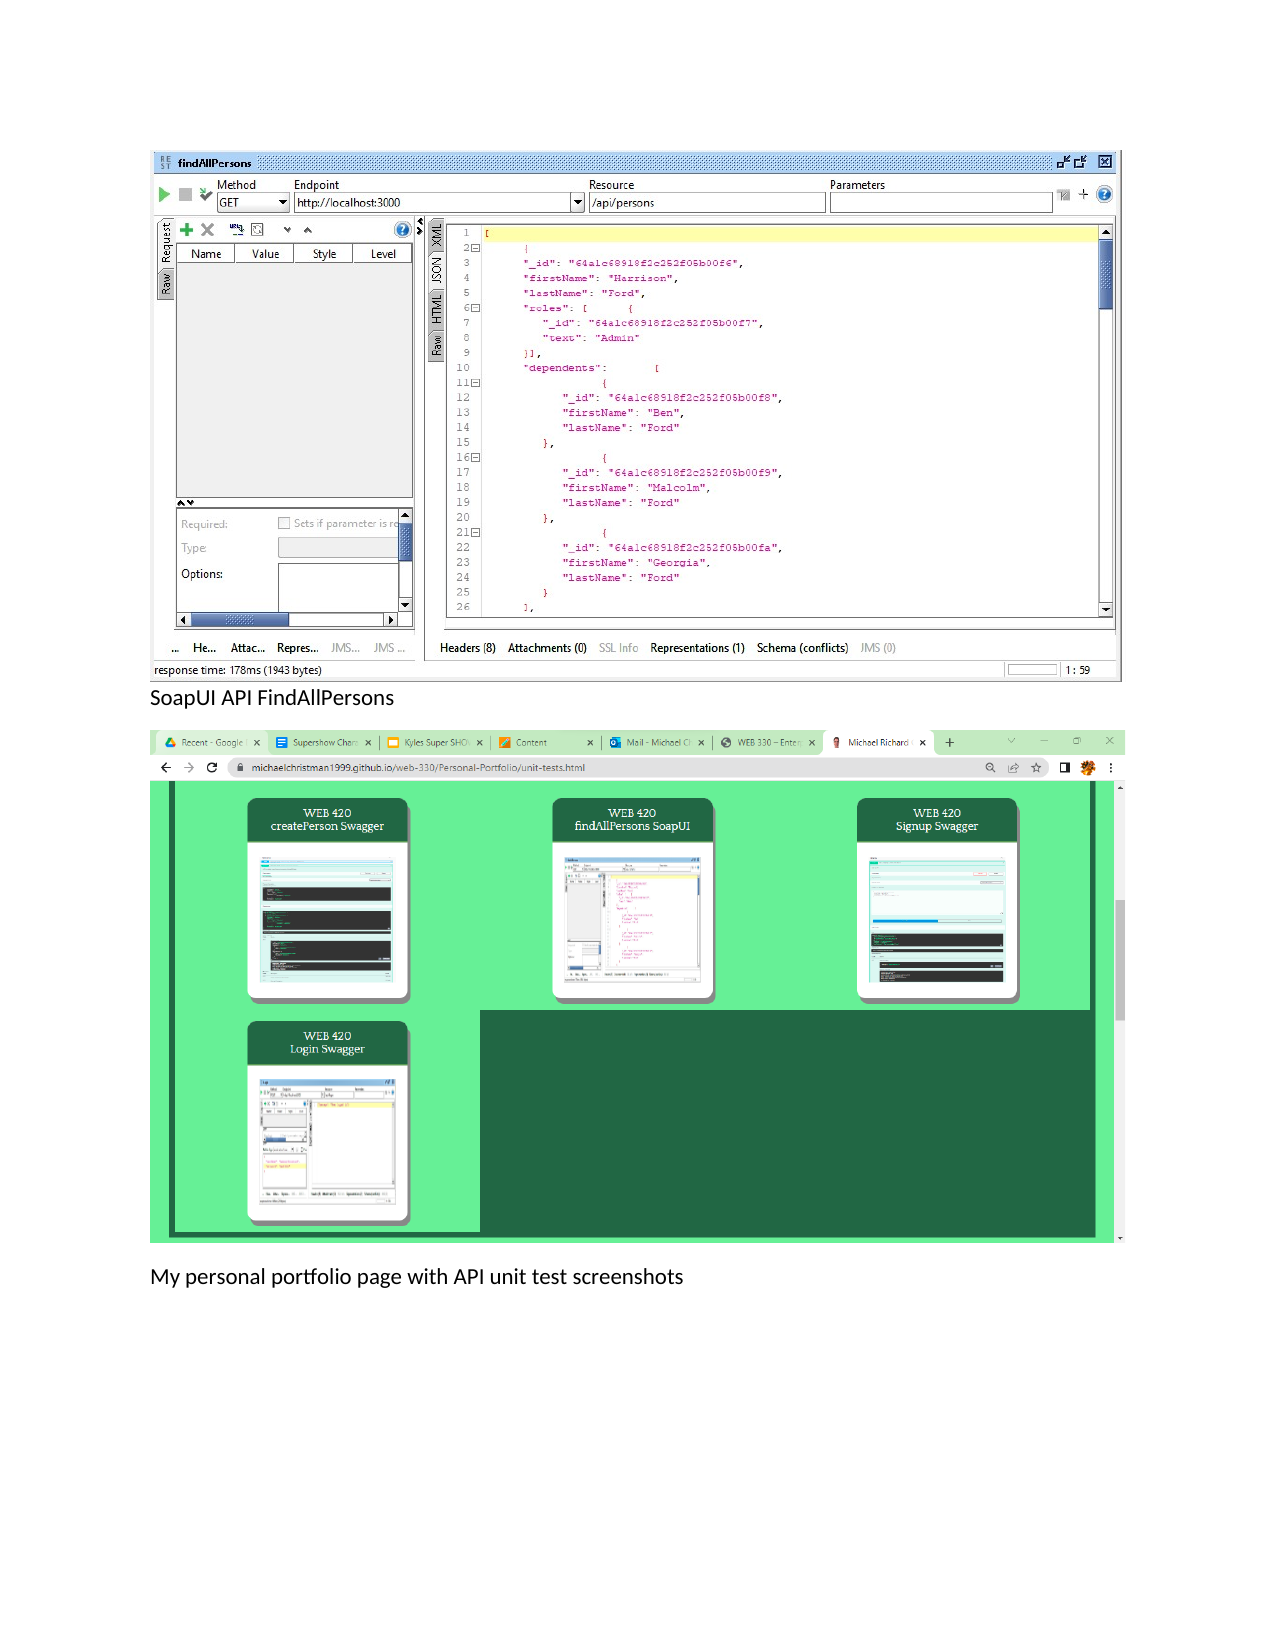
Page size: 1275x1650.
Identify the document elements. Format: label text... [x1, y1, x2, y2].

text SoapUI API FindAllPersons [150, 682, 1125, 712]
text My personal portfolio page with API unit test screenshots [150, 1262, 1125, 1290]
picture [150, 730, 1125, 1243]
picture [150, 150, 1125, 682]
